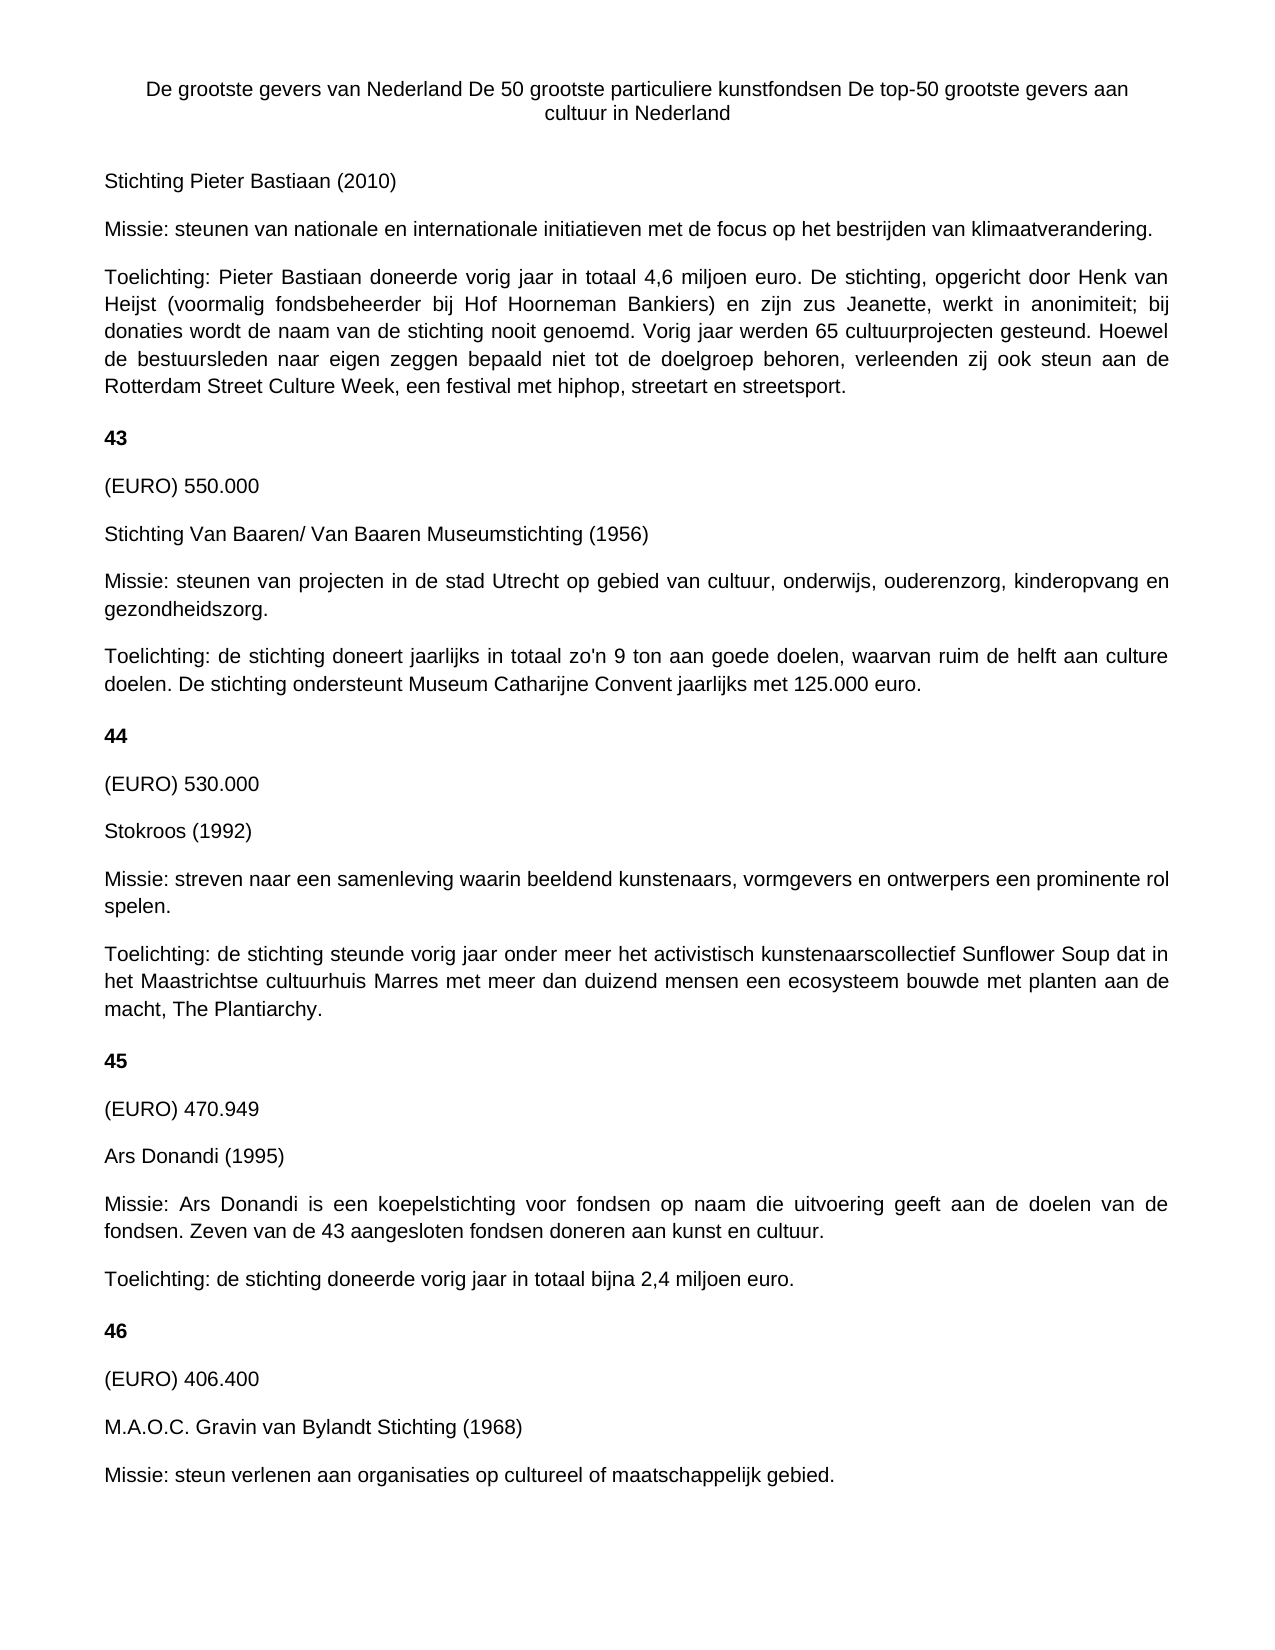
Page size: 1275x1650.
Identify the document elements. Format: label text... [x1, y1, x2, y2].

text Toelichting: Pieter Bastiaan doneerde vorig jaar in totaal 4,6 miljoen euro. De stichting, opgericht door Henk van Heijst (voormalig fondsbeheerder bij Hof Hoorneman Bankiers) en zijn zus Jeanette, werkt in anonimiteit; bij donaties wordt de naam van de stichting nooit genoemd. Vorig jaar werden 65 cultuurprojecten gesteund. Hoewel de bestuursleden naar eigen zeggen bepaald niet tot de doelgroep behoren, verleenden zij ook steun aan de Rotterdam Street Culture Week, een festival met hiphop, streetart en streetsport. [104, 262, 1171, 397]
text Missie: steunen van nationale en internationale initiatieven met de focus op het bestrijden van klimaatverandering. [104, 214, 1171, 241]
text 45 [104, 1045, 1171, 1072]
text Ars Donandi (1995) [104, 1141, 1171, 1168]
text (EURO) 530.000 [104, 768, 1171, 795]
text Missie: Ars Donandi is een koepelstichting voor fondsen op naam die uitvoering geeft aan de doelen van de fondsen. Zeven van de 43 aangesloten fondsen doneren aan kunst en cultuur. [104, 1189, 1171, 1243]
text Stokroos (1992) [104, 816, 1171, 843]
text 43 [104, 422, 1171, 449]
text (EURO) 550.000 [104, 470, 1171, 497]
text 44 [104, 720, 1171, 747]
text Missie: steunen van projecten in de stad Utrecht op gebied van cultuur, onderwijs, ouderenzorg, kinderopvang en gezondheidszorg. [104, 566, 1171, 620]
text Stichting Van Baaren/ Van Baaren Museumstichting (1956) [104, 518, 1171, 545]
text Toelichting: de stichting doneerde vorig jaar in totaal bijna 2,4 miljoen euro. [104, 1264, 1171, 1291]
text Stichting Pieter Bastiaan (2010) [104, 166, 1171, 193]
text Missie: streven naar een samenleving waarin beeldend kunstenaars, vormgevers en ontwerpers een prominente rol spelen. [104, 864, 1171, 918]
text Missie: steun verlenen aan organisaties op cultureel of maatschappelijk gebied. [104, 1460, 1171, 1487]
text (EURO) 470.949 [104, 1093, 1171, 1120]
text 46 [104, 1316, 1171, 1343]
text Toelichting: de stichting steunde vorig jaar onder meer het activistisch kunstenaarscollectief Sunflower Soup dat in het Maastrichtse cultuurhuis Marres met meer dan duizend mensen een ecosysteem bouwde met planten aan de macht, The Plantiarchy. [104, 939, 1171, 1020]
text Toelichting: de stichting doneert jaarlijks in totaal zo'n 9 ton aan goede doelen, waarvan ruim de helft aan culture doelen. De stichting ondersteunt Museum Catharijne Convent jaarlijks met 125.000 euro. [104, 641, 1171, 695]
text M.A.O.C. Gravin van Bylandt Stichting (1968) [104, 1412, 1171, 1439]
text (EURO) 406.400 [104, 1364, 1171, 1391]
